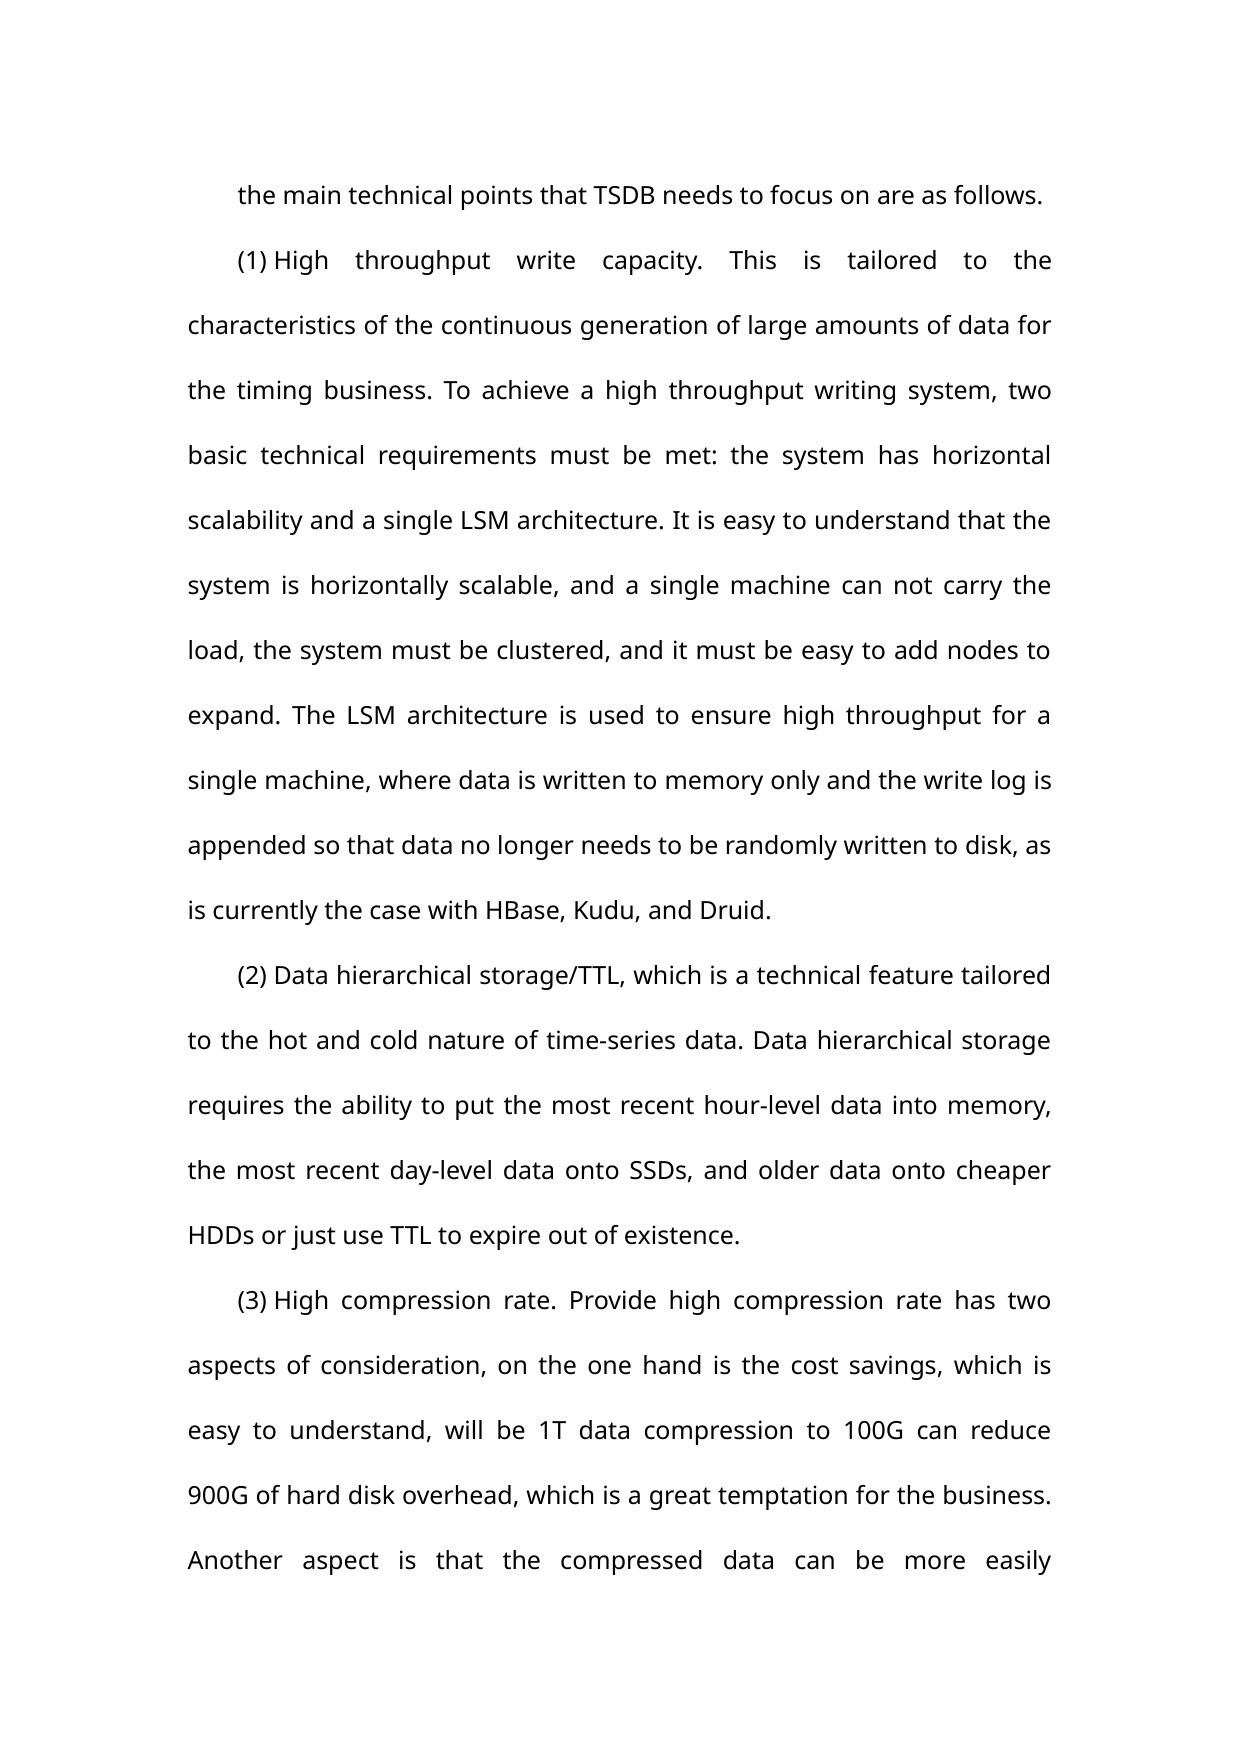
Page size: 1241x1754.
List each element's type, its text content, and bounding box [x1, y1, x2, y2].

list Data hierarchical storage/TTL, which is a technical feature tailored to the hot and cold nature of time-series data. Data hierarchical storage requires the ability to put the most recent hour-level data into memory, the most recent day-level data onto SSDs, and older data onto cheaper HDDs or just use TTL to expire out of existence. [187, 942, 1053, 1267]
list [187, 1267, 1053, 1592]
list High throughput write capacity. This is tailored to the characteristics of the continuous generation of large amounts of data for the timing business. To achieve a high throughput writing system, two basic technical requirements must be met: the system has horizontal scalability and a single LSM architecture. It is easy to understand that the system is horizontally scalable, and a single machine can not carry the load, the system must be clustered, and it must be easy to add nodes to expand. The LSM architecture is used to ensure high throughput for a single machine, where data is written to memory only and the write log is appended so that data no longer needs to be randomly written to disk, as is currently the case with HBase, Kudu, and Druid. [187, 227, 1053, 942]
list the main technical points that TSDB needs to focus on are as follows. [187, 162, 1053, 227]
